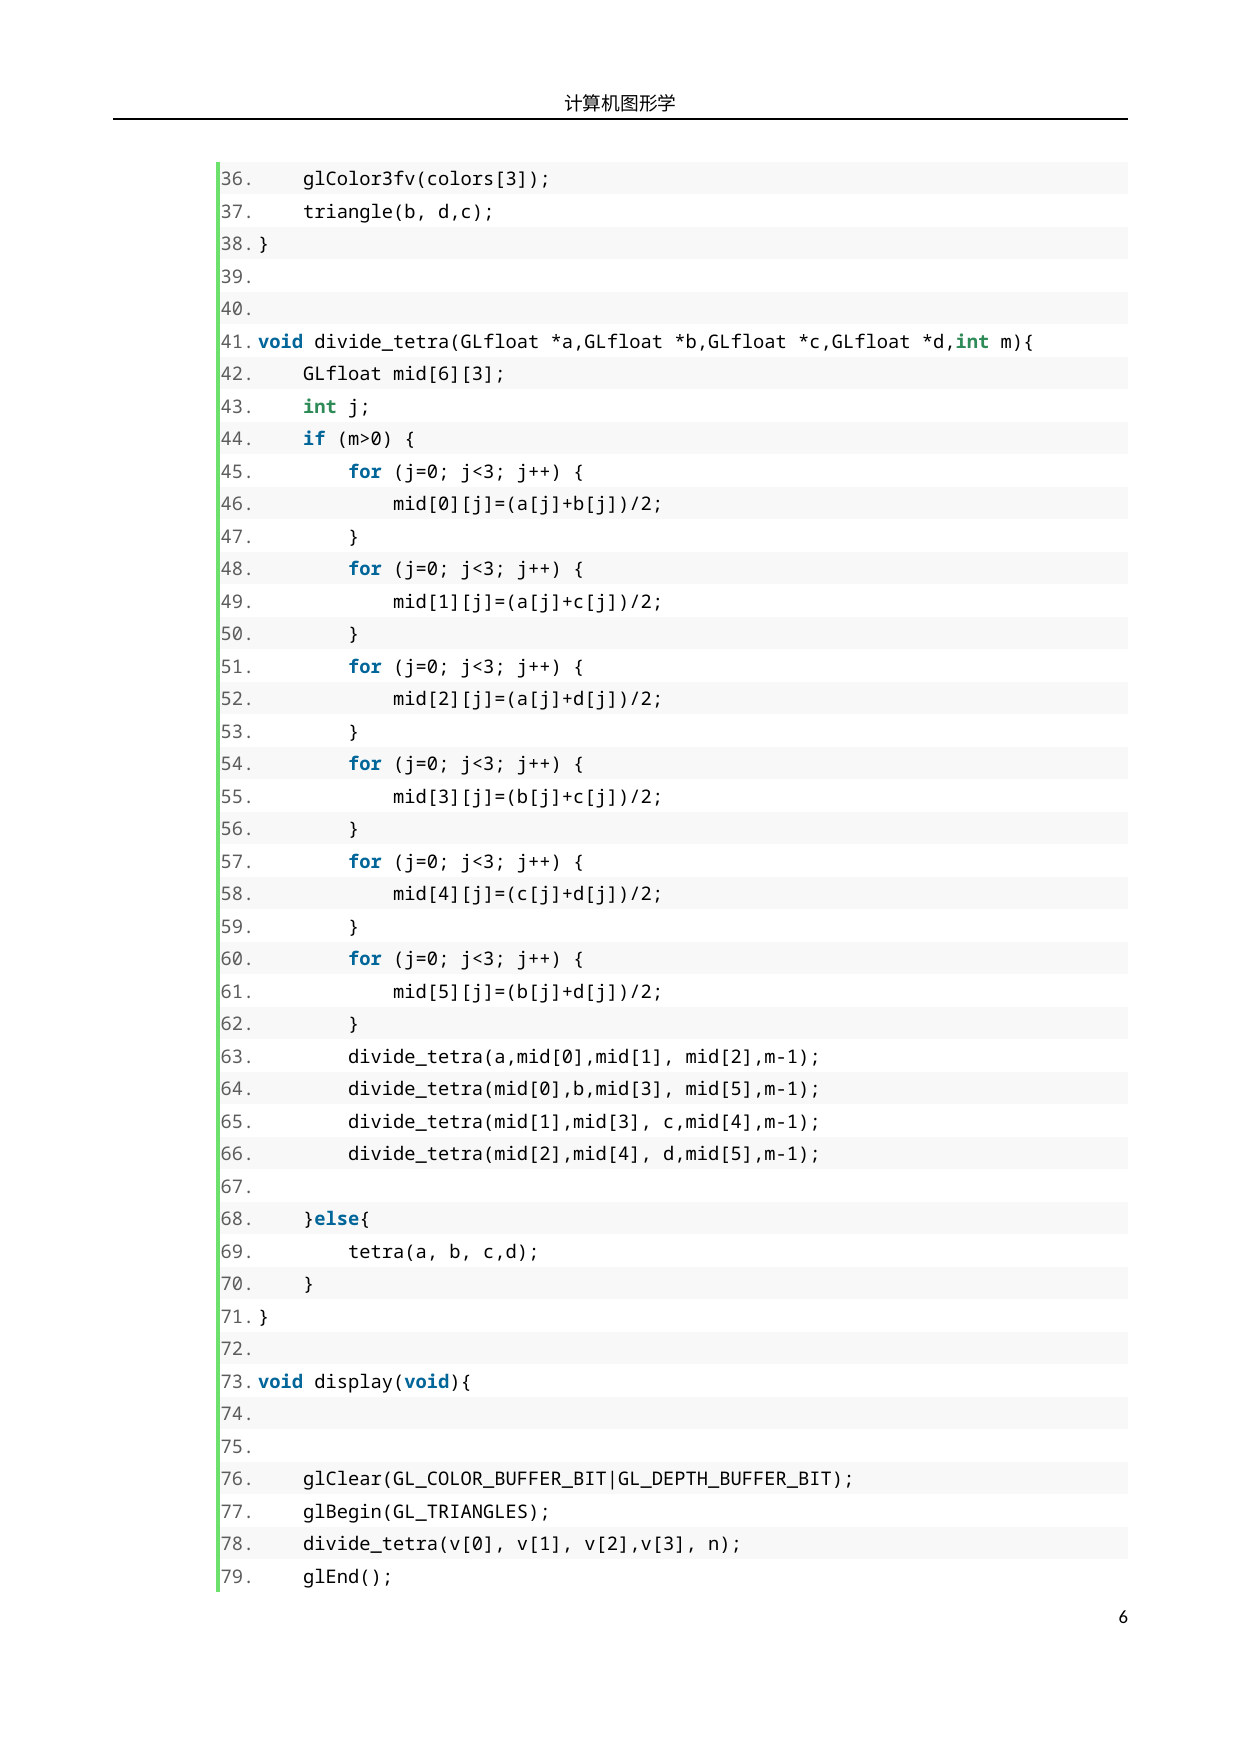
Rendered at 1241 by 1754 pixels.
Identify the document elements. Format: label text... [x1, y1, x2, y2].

list } [220, 1267, 1128, 1299]
list mid[1][j]=(a[j]+c[j])/2; [220, 584, 1128, 617]
list for (j=0; j<3; j++) { [220, 844, 1128, 877]
list mid[5][j]=(b[j]+d[j])/2; [220, 974, 1128, 1007]
list for (j=0; j<3; j++) { [220, 454, 1128, 487]
list }else{ [220, 1202, 1128, 1234]
list glColor3fv(colors[3]); [220, 162, 1128, 194]
list glBegin(GL_TRIANGLES); [220, 1494, 1128, 1527]
list int j; [220, 389, 1128, 422]
list mid[0][j]=(a[j]+b[j])/2; [220, 487, 1128, 519]
list mid[3][j]=(b[j]+c[j])/2; [220, 779, 1128, 812]
list } [220, 714, 1128, 747]
list } [220, 909, 1128, 942]
list for (j=0; j<3; j++) { [220, 552, 1128, 584]
list GLfloat mid[6][3]; [220, 357, 1128, 389]
list triangle(b, d,c); [220, 194, 1128, 227]
list for (j=0; j<3; j++) { [220, 942, 1128, 974]
list for (j=0; j<3; j++) { [220, 747, 1128, 779]
list glClear(GL_COLOR_BUFFER_BIT|GL_DEPTH_BUFFER_BIT); [220, 1462, 1128, 1494]
list glEnd(); [220, 1559, 1128, 1592]
list } [220, 519, 1128, 552]
list } [220, 1007, 1128, 1039]
list } [220, 227, 1128, 259]
list divide_tetra(v[0], v[1], v[2],v[3], n); [220, 1527, 1128, 1559]
list void display(void){ [220, 1364, 1128, 1397]
list divide_tetra(mid[1],mid[3], c,mid[4],m-1); [220, 1104, 1128, 1137]
list tetra(a, b, c,d); [220, 1234, 1128, 1267]
list divide_tetra(mid[2],mid[4], d,mid[5],m-1); [220, 1137, 1128, 1169]
list } [220, 812, 1128, 844]
list mid[2][j]=(a[j]+d[j])/2; [220, 682, 1128, 714]
list if (m>0) { [220, 422, 1128, 454]
list for (j=0; j<3; j++) { [220, 649, 1128, 682]
list } [220, 617, 1128, 649]
list divide_tetra(a,mid[0],mid[1], mid[2],m-1); [220, 1039, 1128, 1072]
list divide_tetra(mid[0],b,mid[3], mid[5],m-1); [220, 1072, 1128, 1104]
list } [220, 1299, 1128, 1332]
list void divide_tetra(GLfloat *a,GLfloat *b,GLfloat *c,GLfloat *d,int m){ [220, 324, 1128, 357]
list mid[4][j]=(c[j]+d[j])/2; [220, 877, 1128, 909]
